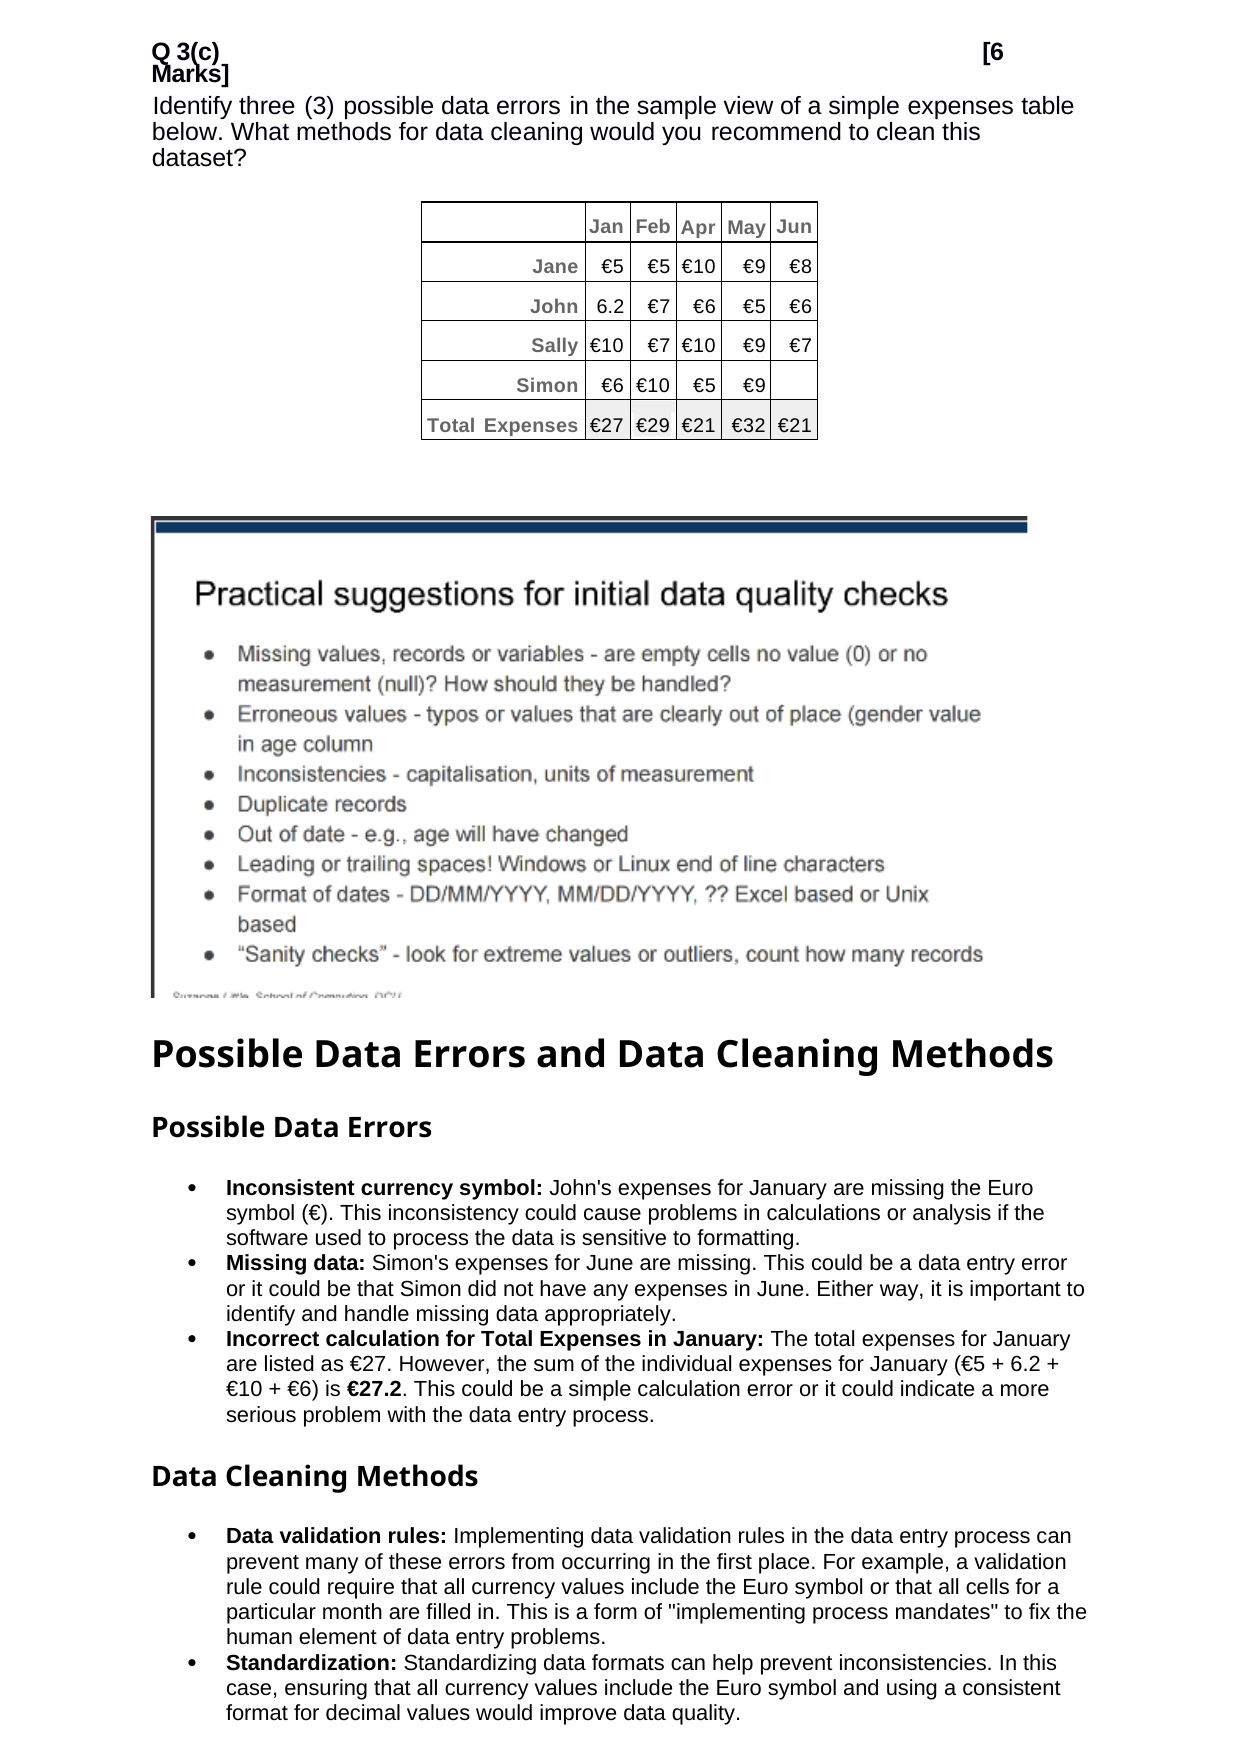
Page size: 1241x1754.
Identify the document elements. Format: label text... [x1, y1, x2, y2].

table_cell €6 [677, 282, 721, 320]
list Incorrect calculation for Total Expenses in January: The total expenses for January are listed as €27. However, the sum of the individual expenses for January (€5 + 6.2 + €10 + €6) is €27.2. This could be a simple calculation error or it could indicate a more serious problem with the data entry process. [188, 1326, 1091, 1427]
table_header Jan [586, 203, 630, 241]
table_cell €9 [722, 361, 770, 399]
table_cell €5 [722, 282, 770, 320]
table_cell €8 [771, 243, 817, 281]
table_cell €9 [722, 321, 770, 360]
table_cell €21 [771, 400, 817, 439]
table_cell €7 [631, 321, 676, 360]
table_cell €7 [631, 282, 676, 320]
table_cell [771, 361, 817, 399]
table_cell Total Expenses [422, 400, 585, 439]
text Identify three (3) possible data errors in the sample view of a simple expenses table below. What methods for data cleaning would you recommend to clean this dataset? [152, 93, 1083, 172]
table_cell Simon [422, 361, 585, 399]
subtitle Possible Data Errors [151, 1107, 1091, 1146]
table_cell €9 [722, 243, 770, 281]
table_cell €10 [677, 321, 721, 360]
table_header May [722, 203, 770, 241]
text Q 3(c) [6 Marks] [151, 42, 1091, 88]
table_cell €27 [586, 400, 630, 439]
list Data validation rules: Implementing data validation rules in the data entry process can prevent many of these errors from occurring in the first place. For example, a validation rule could require that all currency values include the Euro symbol or that all cells for a particular month are filled in. This is a form of "implementing process mandates" to fix the human element of data entry problems. [188, 1523, 1091, 1649]
table_cell €6 [771, 282, 817, 320]
list Missing data: Simon's expenses for June are missing. This could be a data entry error or it could be that Simon did not have any expenses in June. Either way, it is important to identify and handle missing data appropriately. [188, 1250, 1091, 1326]
table_cell John [422, 282, 585, 320]
table_cell €10 [677, 243, 721, 281]
table_header Feb [631, 203, 676, 241]
table_cell €10 [586, 321, 630, 360]
table_cell €29 [631, 400, 676, 439]
table_cell Jane [422, 243, 585, 281]
table_header [422, 203, 585, 241]
table_cell €6 [586, 361, 630, 399]
table_cell €5 [586, 243, 630, 281]
table_cell €5 [631, 243, 676, 281]
table_cell €10 [631, 361, 676, 399]
subtitle Data Cleaning Methods [151, 1456, 1091, 1494]
list Standardization: Standardizing data formats can help prevent inconsistencies. In this case, ensuring that all currency values include the Euro symbol and using a consistent format for decimal values would improve data quality. [188, 1649, 1091, 1725]
table_header Jun [771, 203, 817, 241]
table_cell €32 [722, 400, 770, 439]
table_header Apr [677, 203, 721, 241]
list Inconsistent currency symbol: John's expenses for January are missing the Euro symbol (€). This inconsistency could cause problems in calculations or analysis if the software used to process the data is sensitive to formatting. [188, 1175, 1091, 1250]
table_cell 6.2 [586, 282, 630, 320]
table_cell €5 [677, 361, 721, 399]
table_cell €7 [771, 321, 817, 360]
table_cell Sally [422, 321, 585, 360]
picture [150, 516, 1028, 998]
subtitle Possible Data Errors and Data Cleaning Methods [151, 1027, 1091, 1078]
table_cell €21 [677, 400, 721, 439]
